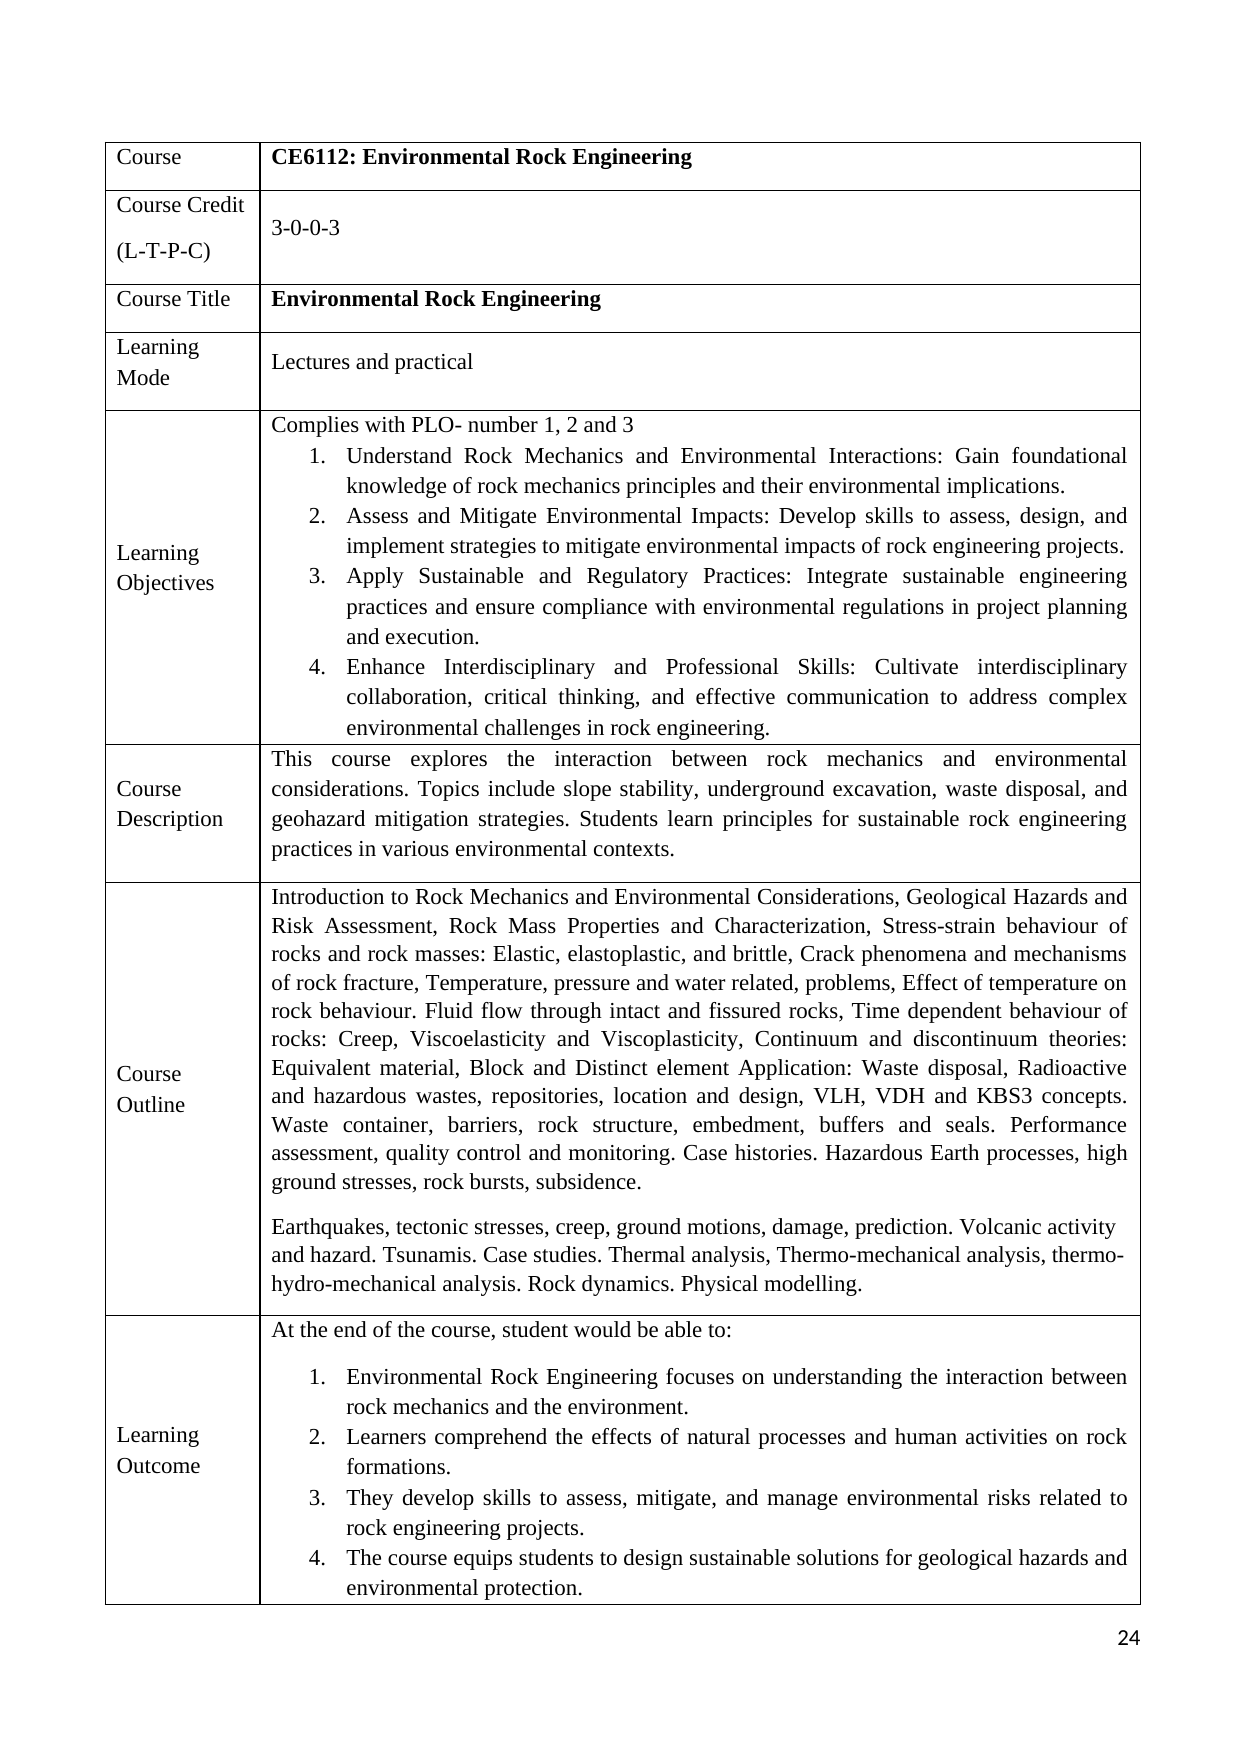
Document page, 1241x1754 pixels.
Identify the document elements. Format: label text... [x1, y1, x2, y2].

table_cell Complies with PLO- number 1, 2 and 3 Understand Rock Mechanics and Environmental Interactions: Gain foundational knowledge of rock mechanics principles and their environmental implications. Assess and Mitigate Environmental Impacts: Develop skills to assess, design, and implement strategies to mitigate environmental impacts of rock engineering projects. Apply Sustainable and Regulatory Practices: Integrate sustainable engineering practices and ensure compliance with environmental regulations in project planning and execution. Enhance Interdisciplinary and Professional Skills: Cultivate interdisciplinary collaboration, critical thinking, and effective communication to address complex environmental challenges in rock engineering. [261, 411, 1140, 744]
table_cell Course Title [106, 285, 259, 332]
table_cell Learning Outcome [106, 1316, 259, 1604]
table_cell Environmental Rock Engineering [261, 285, 1140, 332]
table_cell Course Description [106, 745, 259, 882]
table_cell At the end of the course, student would be able to: Environmental Rock Engineering focuses on understanding the interaction between rock mechanics and the environment. Learners comprehend the effects of natural processes and human activities on rock formations. They develop skills to assess, mitigate, and manage environmental risks related to rock engineering projects. The course equips students to design sustainable solutions for geological hazards and environmental protection. [261, 1316, 1140, 1604]
table_cell Course Outline [106, 883, 259, 1315]
table_cell Course Credit (L-T-P-C) [106, 191, 259, 284]
table_header Course [106, 143, 259, 189]
table_cell Learning Mode [106, 333, 259, 410]
table_cell This course explores the interaction between rock mechanics and environmental considerations. Topics include slope stability, underground excavation, waste disposal, and geohazard mitigation strategies. Students learn principles for sustainable rock engineering practices in various environmental contexts. [261, 745, 1140, 882]
table_cell Lectures and practical [261, 333, 1140, 410]
table_cell 3-0-0-3 [261, 191, 1140, 284]
table_cell Learning Objectives [106, 411, 259, 744]
table_cell Introduction to Rock Mechanics and Environmental Considerations, Geological Hazards and Risk Assessment, Rock Mass Properties and Characterization, Stress-strain behaviour of rocks and rock masses: Elastic, elastoplastic, and brittle, Crack phenomena and mechanisms of rock fracture, Temperature, pressure and water related, problems, Effect of temperature on rock behaviour. Fluid flow through intact and fissured rocks, Time dependent behaviour of rocks: Creep, Viscoelasticity and Viscoplasticity, Continuum and discontinuum theories: Equivalent material, Block and Distinct element Application: Waste disposal, Radioactive and hazardous wastes, repositories, location and design, VLH, VDH and KBS3 concepts. Waste container, barriers, rock structure, embedment, buffers and seals. Performance assessment, quality control and monitoring. Case histories. Hazardous Earth processes, high ground stresses, rock bursts, subsidence. Earthquakes, tectonic stresses, creep, ground motions, damage, prediction. Volcanic activity and hazard. Tsunamis. Case studies. Thermal analysis, Thermo-mechanical analysis, thermo-hydro-mechanical analysis. Rock dynamics. Physical modelling. [261, 883, 1140, 1315]
table_header CE6112: Environmental Rock Engineering [261, 143, 1140, 189]
